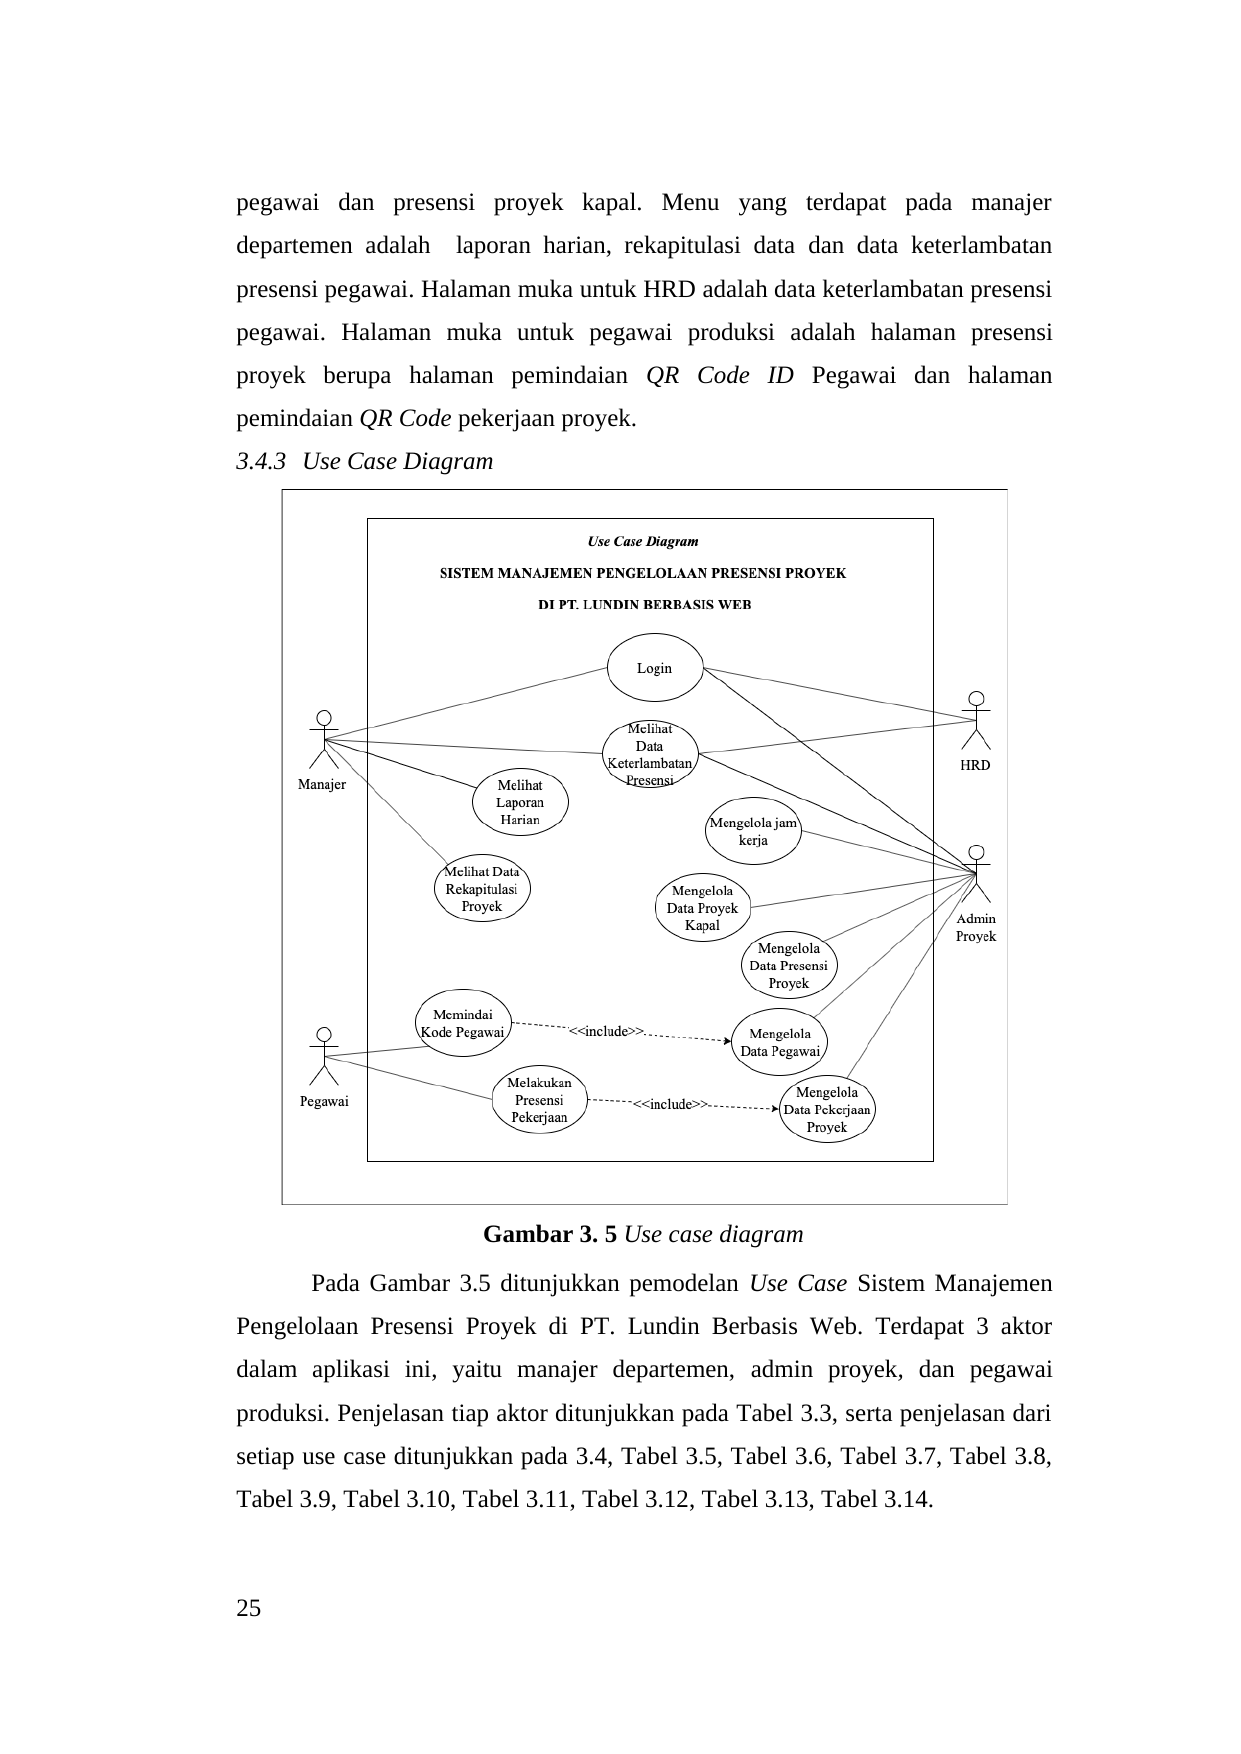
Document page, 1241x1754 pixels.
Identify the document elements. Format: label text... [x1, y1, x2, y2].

text Gambar 3. 5 Use case diagram [236, 1219, 1053, 1247]
text Pada Gambar 3.5 ditunjukkan pemodelan Use Case Sistem Manajemen Pengelolaan Presensi Proyek di PT. Lundin Berbasis Web. Terdapat 3 aktor dalam aplikasi ini, yaitu manajer departemen, admin proyek, dan pegawai produksi. Penjelasan tiap aktor ditunjukkan pada Tabel 3.3, serta penjelasan dari setiap use case ditunjukkan pada 3.4, Tabel 3.5, Tabel 3.6, Tabel 3.7, Tabel 3.8, Tabel 3.9, Tabel 3.10, Tabel 3.11, Tabel 3.12, Tabel 3.13, Tabel 3.14. [236, 1268, 1053, 1513]
subtitle Use Case Diagram [236, 446, 1053, 475]
picture [281, 489, 1008, 1205]
